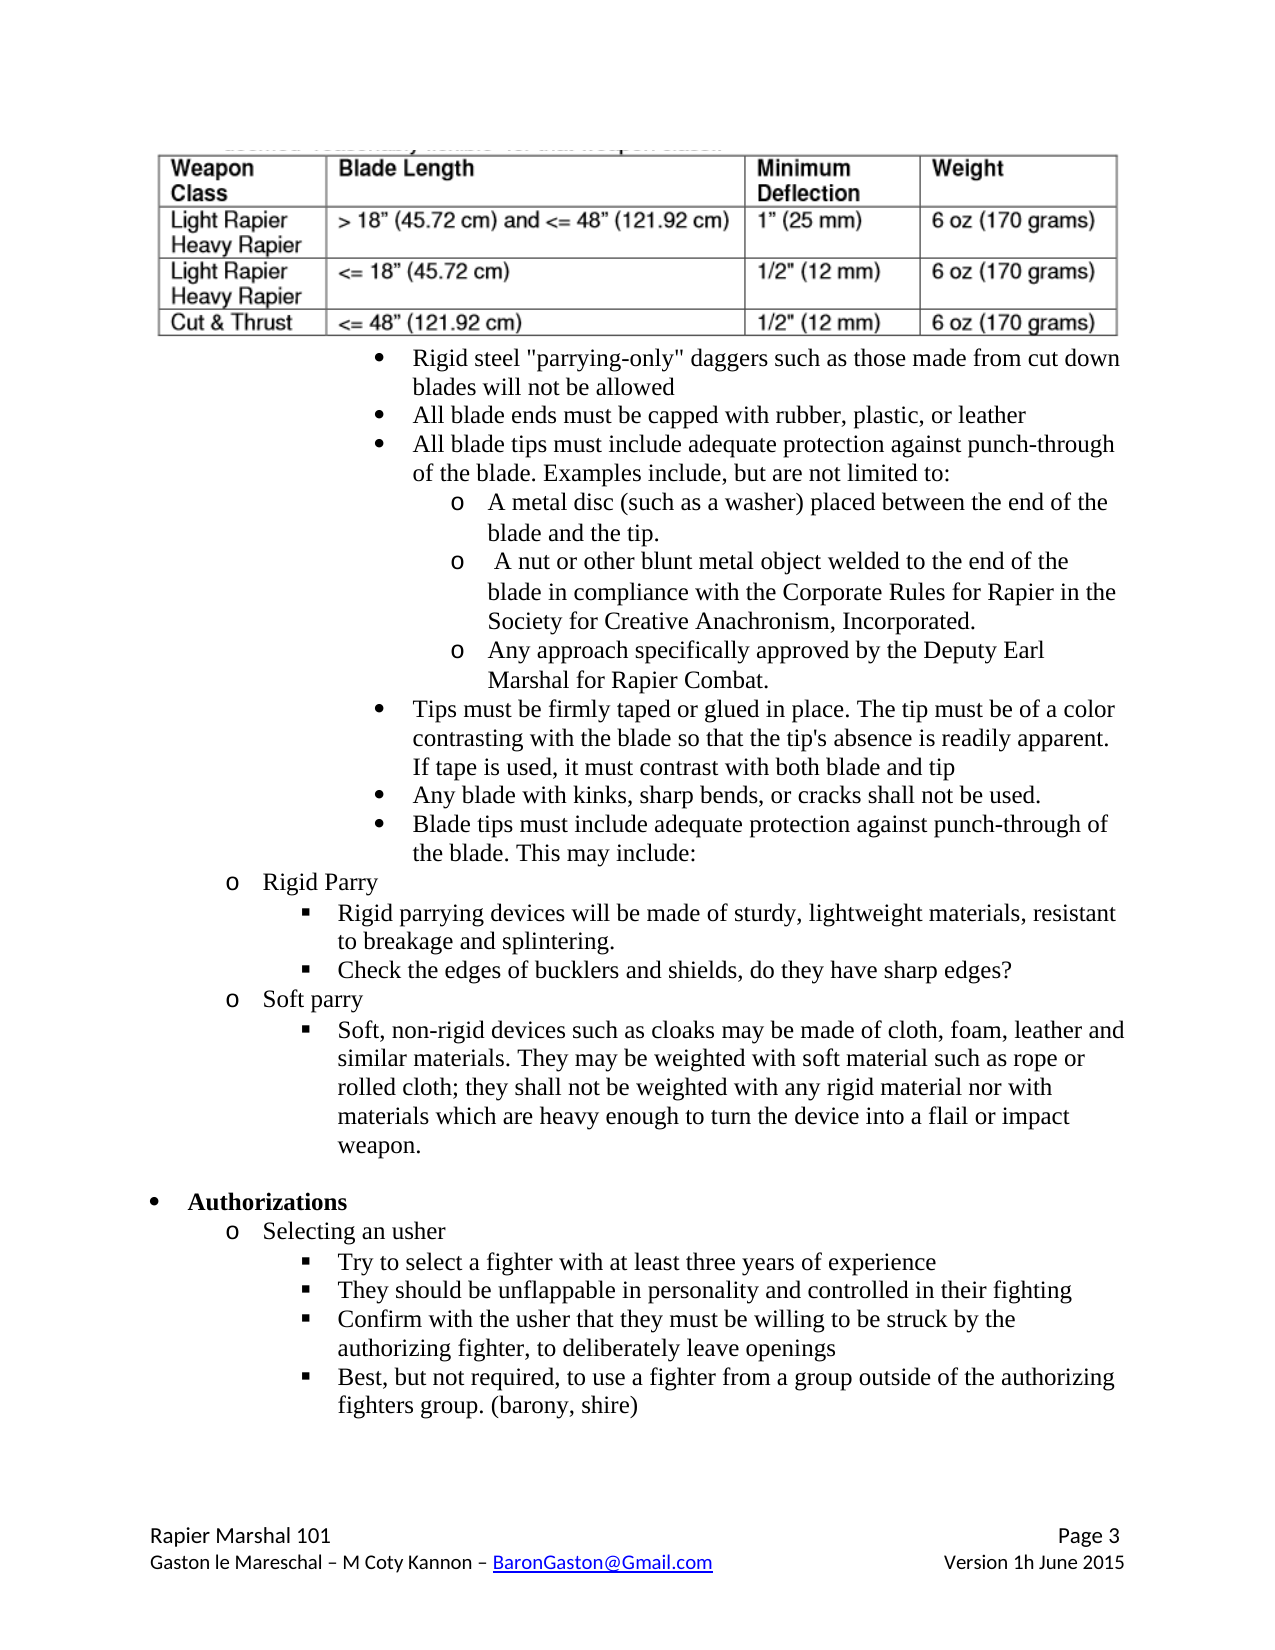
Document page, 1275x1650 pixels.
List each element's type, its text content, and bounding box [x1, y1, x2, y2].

list Tips must be firmly taped or glued in place. The tip must be of a color contrasting with the blade so that the tip's absence is readily apparent. If tape is used, it must contrast with both blade and tip [375, 694, 1125, 781]
list Confirm with the usher that they must be willing to be struck by the authorizing fighter, to deliberately leave openings [300, 1304, 1125, 1362]
list All blade tips must include adequate protection against punch-through of the blade. Examples include, but are not limited to: [375, 429, 1125, 487]
list Authorizations [150, 1187, 1125, 1216]
list Soft parry [225, 984, 1125, 1015]
list Any approach specifically approved by the Deputy Earl Marshal for Rapier Combat. [450, 635, 1125, 694]
list A metal disc (such as a washer) placed between the end of the blade and the tip. [450, 487, 1125, 546]
list All blade ends must be capped with rubber, plastic, or leather [375, 401, 1125, 429]
list Blade tips must include adequate protection against punch-through of the blade. This may include: [375, 809, 1125, 867]
list Selecting an usher [225, 1216, 1125, 1247]
list Soft, non-rigid devices such as cloaks may be made of cloth, foam, leather and similar materials. They may be weighted with soft material such as rope or rolled cloth; they shall not be weighted with any rigid material nor with materials which are heavy enough to turn the device into a flail or impact weapon. [300, 1015, 1125, 1158]
list They should be unflappable in personality and controlled in their fighting [300, 1276, 1125, 1304]
list Any blade with kinks, sharp bends, or cracks shall not be used. [375, 781, 1125, 809]
list Best, but not required, to use a fighter from a group outside of the authorizing fighters group. (barony, shire) [300, 1362, 1125, 1419]
list Check the edges of bucklers and shields, do they have sharp edges? [300, 955, 1125, 984]
list Rigid steel "parrying-only" daggers such as those made from cut down blades will not be allowed [375, 344, 1125, 401]
picture [150, 150, 1125, 344]
list Try to select a fighter with at least three years of experience [300, 1247, 1125, 1276]
list Rigid parrying devices will be made of sturdy, lightweight materials, resistant to breakage and splintering. [300, 898, 1125, 955]
list A nut or other blunt metal object welded to the end of the blade in compliance with the Corporate Rules for Rapier in the Society for Creative Anachronism, Incorporated. [450, 546, 1125, 635]
list Rigid Parry [225, 867, 1125, 898]
